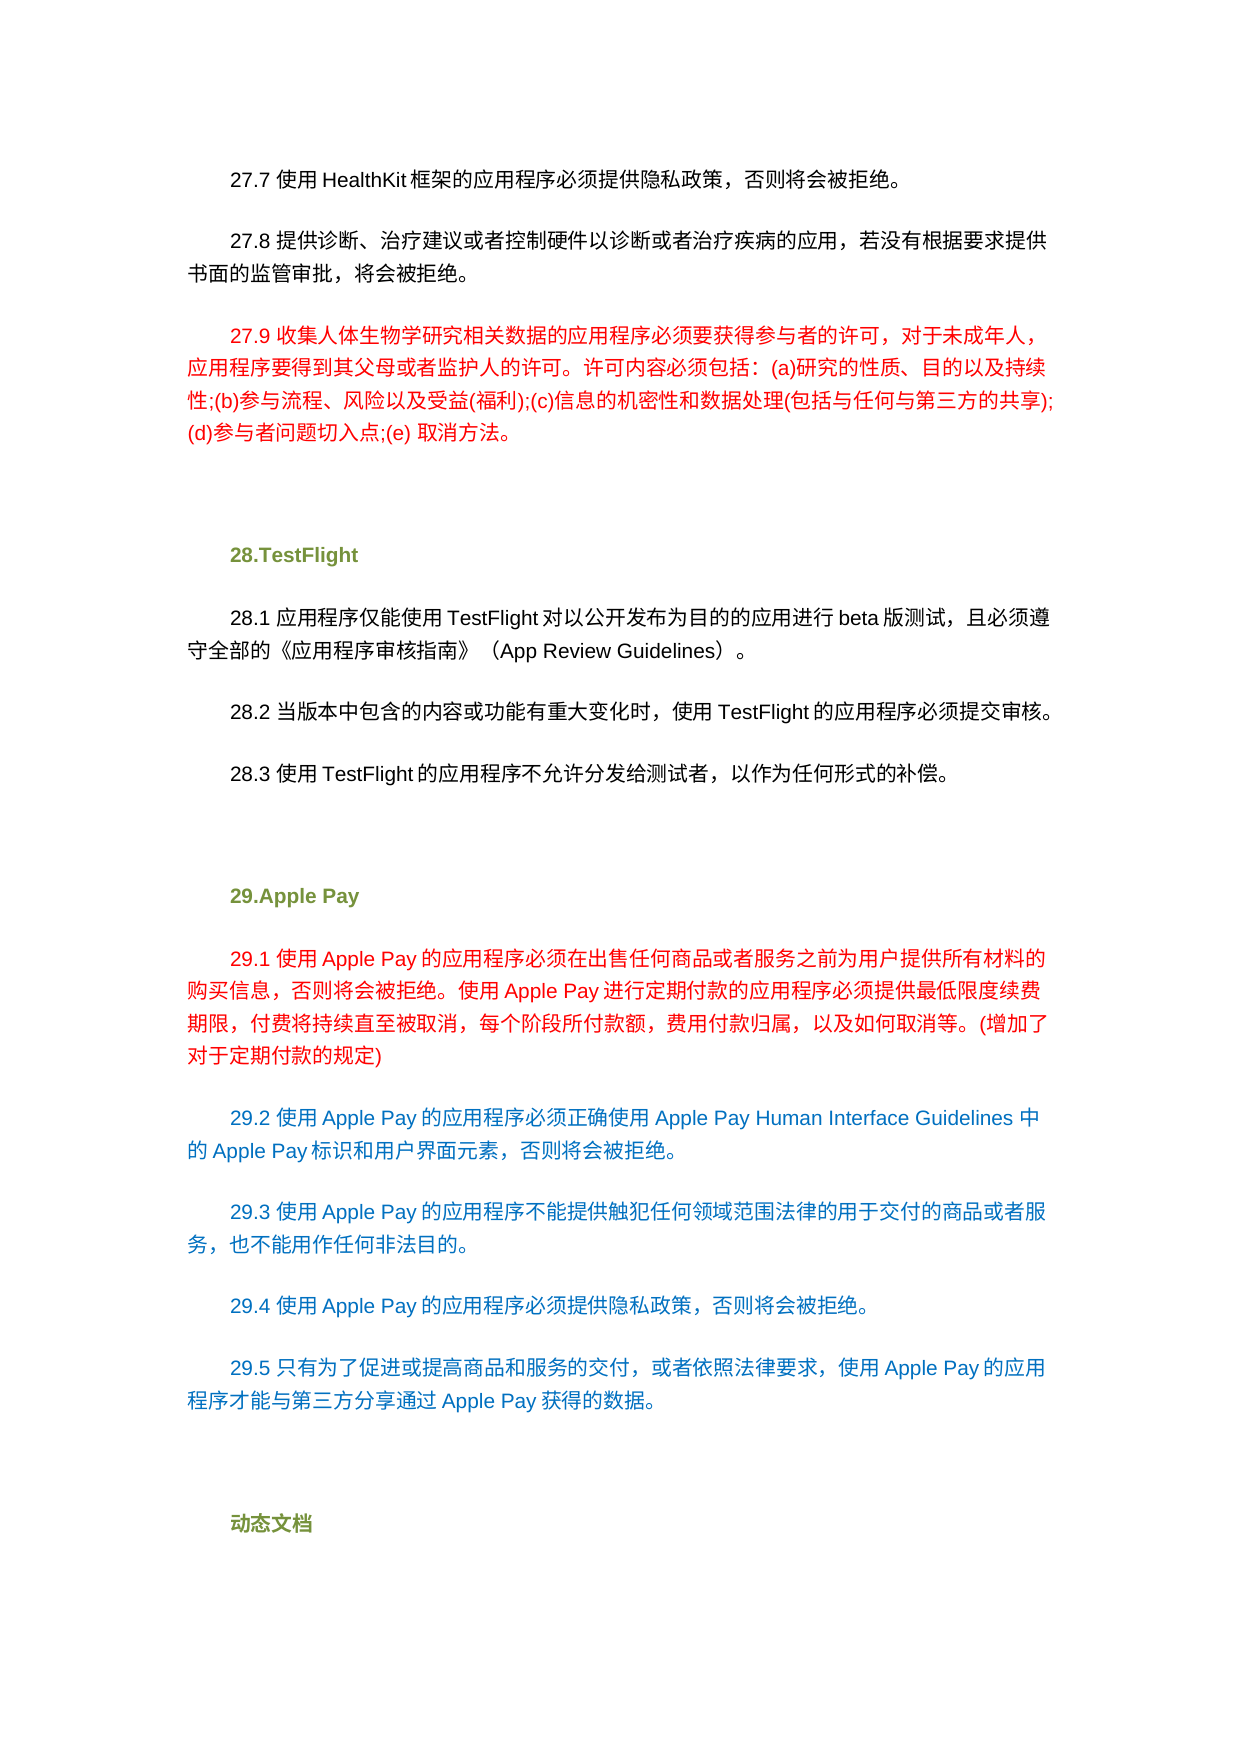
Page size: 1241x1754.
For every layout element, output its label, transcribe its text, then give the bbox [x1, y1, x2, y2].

text 29.5 只有为了促进或提高商品和服务的交付，或者依照法律要求，使用Apple Pay的应用程序才能与第三方分享通过Apple Pay获得的数据。 [187, 1350, 1053, 1415]
text 29.3 使用Apple Pay的应用程序不能提供触犯任何领域范围法律的用于交付的商品或者服务，也不能用作任何非法目的。 [187, 1194, 1053, 1259]
text 29.1 使用Apple Pay的应用程序必须在出售任何商品或者服务之前为用户提供所有材料的购买信息，否则将会被拒绝。使用Apple Pay进行定期付款的应用程序必须提供最低限度续费期限，付费将持续直至被取消，每个阶段所付款额，费用付款归属，以及如何取消等。(增加了对于定期付款的规定) [187, 941, 1053, 1071]
text 动态文档 [187, 1506, 1053, 1539]
text 28.2 当版本中包含的内容或功能有重大变化时，使用TestFlight的应用程序必须提交审核。 [187, 694, 1053, 727]
text 29.Apple Pay [187, 879, 1053, 912]
text 27.7 使用HealthKit框架的应用程序必须提供隐私政策，否则将会被拒绝。 [187, 162, 1053, 194]
text 29.4 使用Apple Pay的应用程序必须提供隐私政策，否则将会被拒绝。 [187, 1289, 1053, 1321]
text 27.9 收集人体生物学研究相关数据的应用程序必须要获得参与者的许可，对于未成年人，应用程序要得到其父母或者监护人的许可。许可内容必须包括：(a)研究的性质、目的以及持续性;(b)参与流程、风险以及受益(福利);(c)信息的机密性和数据处理(包括与任何与第三方的共享);(d)参与者问题切入点;(e) 取消方法。 [187, 318, 1053, 448]
text 27.8 提供诊断、治疗建议或者控制硬件以诊断或者治疗疾病的应用，若没有根据要求提供书面的监管审批，将会被拒绝。 [187, 224, 1053, 289]
text 29.2 使用Apple Pay的应用程序必须正确使用 Apple Pay Human Interface Guidelines 中的Apple Pay标识和用户界面元素，否则将会被拒绝。 [187, 1100, 1053, 1165]
text 28.TestFlight [187, 539, 1053, 571]
text 28.3 使用TestFlight的应用程序不允许分发给测试者，以作为任何形式的补偿。 [187, 756, 1053, 789]
text 28.1 应用程序仅能使用TestFlight对以公开发布为目的的应用进行beta版测试，且必须遵守全部的《应用程序审核指南》（App Review Guidelines）。 [187, 600, 1053, 665]
